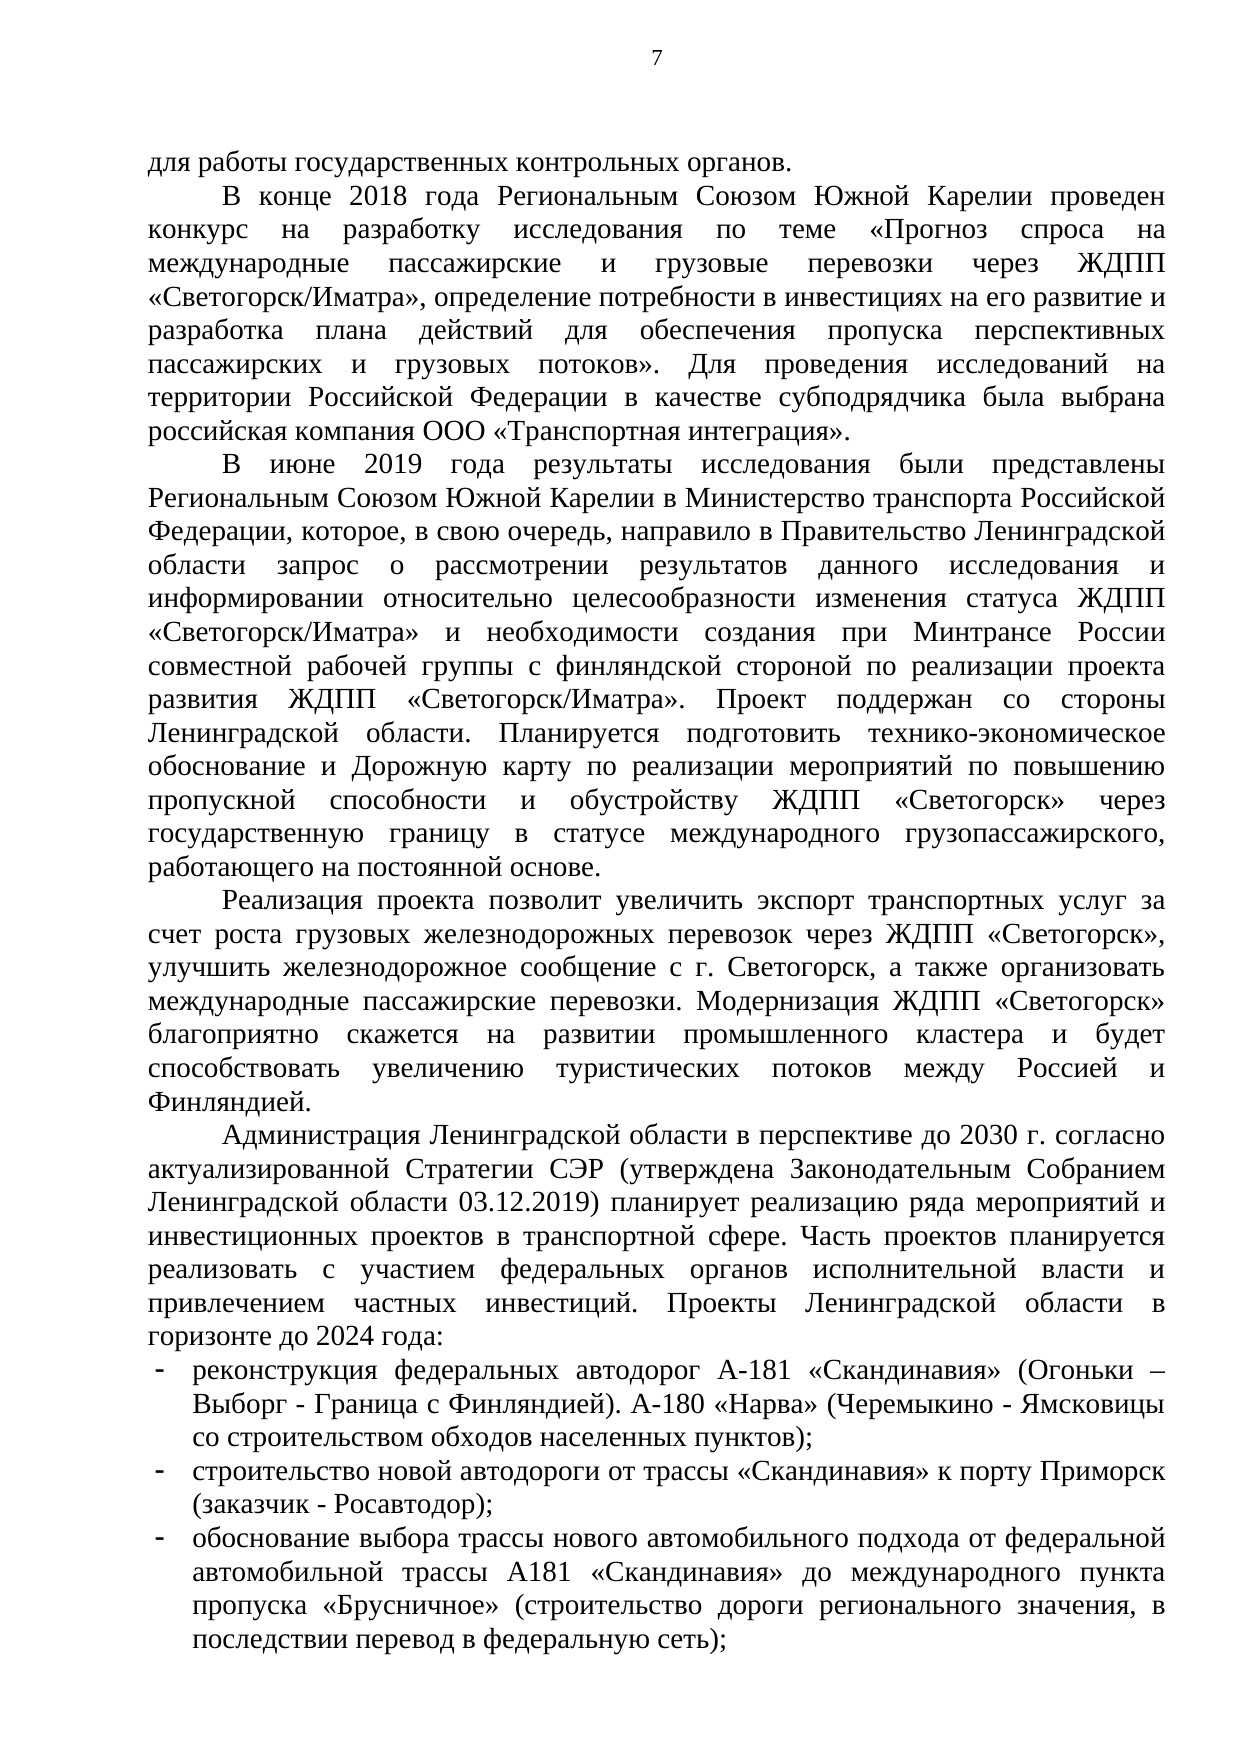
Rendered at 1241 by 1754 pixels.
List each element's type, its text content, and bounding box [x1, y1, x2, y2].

list реконструкция федеральных автодорог А-181 «Скандинавия» (Огоньки – Выборг - Граница с Финляндией). А-180 «Нарва» (Черемыкино - Ямсковицы со строительством обходов населенных пунктов); [154, 1352, 1166, 1453]
list обоснование выбора трассы нового автомобильного подхода от федеральной автомобильной трассы А181 «Скандинавия» до международного пункта пропуска «Брусничное» (строительство дороги регионального значения, в последствии перевод в федеральную сеть); [154, 1520, 1166, 1654]
text В конце 2018 года Региональным Союзом Южной Карелии проведен конкурс на разработку исследования по теме «Прогноз спроса на международные пассажирские и грузовые перевозки через ЖДПП «Светогорск/Иматра», определение потребности в инвестициях на его развитие и разработка плана действий для обеспечения пропуска перспективных пассажирских и грузовых потоков». Для проведения исследований на территории Российской Федерации в качестве субподрядчика была выбрана российская компания ООО «Транспортная интеграция». [148, 178, 1166, 446]
text Администрация Ленинградской области в перспективе до 2030 г. согласно актуализированной Стратегии СЭР (утверждена Законодательным Собранием Ленинградской области 03.12.2019) планирует реализацию ряда мероприятий и инвестиционных проектов в транспортной сфере. Часть проектов планируется реализовать с участием федеральных органов исполнительной власти и привлечением частных инвестиций. Проекты Ленинградской области в горизонте до 2024 года: [148, 1117, 1166, 1352]
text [148, 144, 1166, 178]
list строительство новой автодороги от трассы «Скандинавия» к порту Приморск (заказчик - Росавтодор); [154, 1453, 1166, 1520]
text В июне 2019 года результаты исследования были представлены Региональным Союзом Южной Карелии в Министерство транспорта Российской Федерации, которое, в свою очередь, направило в Правительство Ленинградской области запрос о рассмотрении результатов данного исследования и информировании относительно целесообразности изменения статуса ЖДПП «Светогорск/Иматра» и необходимости создания при Минтрансе России совместной рабочей группы с финляндской стороной по реализации проекта развития ЖДПП «Светогорск/Иматра». Проект поддержан со стороны Ленинградской области. Планируется подготовить технико-экономическое обоснование и Дорожную карту по реализации мероприятий по повышению пропускной способности и обустройству ЖДПП «Светогорск» через государственную границу в статусе международного грузопассажирского, работающего на постоянной основе. [148, 446, 1166, 882]
text Реализация проекта позволит увеличить экспорт транспортных услуг за счет роста грузовых железнодорожных перевозок через ЖДПП «Светогорск», улучшить железнодорожное сообщение с г. Светогорск, а также организовать международные пассажирские перевозки. Модернизация ЖДПП «Светогорск» благоприятно скажется на развитии промышленного кластера и будет способствовать увеличению туристических потоков между Россией и Финляндией. [148, 882, 1166, 1117]
